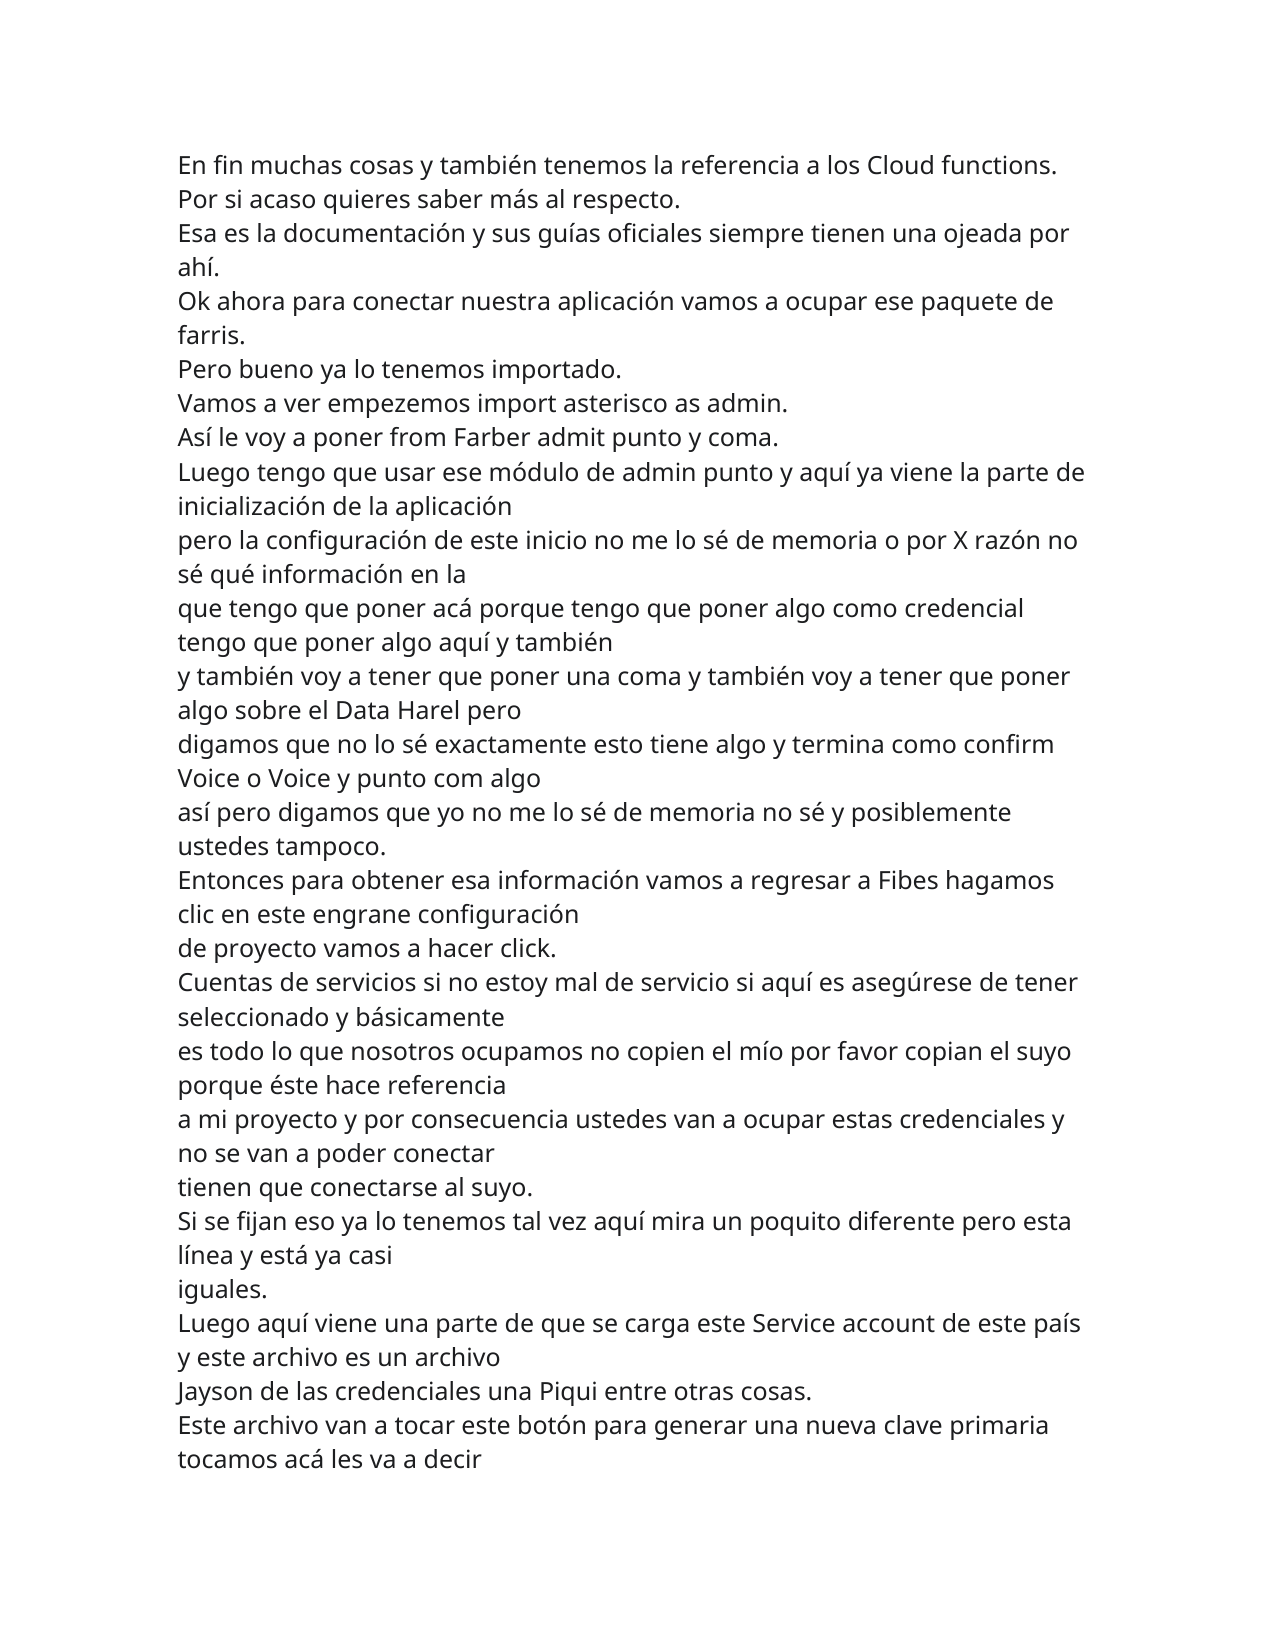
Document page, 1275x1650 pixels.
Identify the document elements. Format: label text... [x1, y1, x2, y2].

text Ok ahora para conectar nuestra aplicación vamos a ocupar ese paquete de farris. [177, 284, 1098, 352]
text Vamos a ver empezemos import asterisco as admin. [177, 386, 1098, 420]
text es todo lo que nosotros ocupamos no copien el mío por favor copian el suyo porque éste hace referencia [177, 1033, 1098, 1101]
text Jayson de las credenciales una Piqui entre otras cosas. [177, 1374, 1098, 1408]
text y también voy a tener que poner una coma y también voy a tener que poner algo sobre el Data Harel pero [177, 658, 1098, 727]
text pero la configuración de este inicio no me lo sé de memoria o por X razón no sé qué información en la [177, 522, 1098, 590]
text de proyecto vamos a hacer click. [177, 931, 1098, 965]
text Cuentas de servicios si no estoy mal de servicio si aquí es asegúrese de tener seleccionado y básicamente [177, 965, 1098, 1033]
text Pero bueno ya lo tenemos importado. [177, 352, 1098, 386]
text a mi proyecto y por consecuencia ustedes van a ocupar estas credenciales y no se van a poder conectar [177, 1101, 1098, 1169]
text así pero digamos que yo no me lo sé de memoria no sé y posiblemente ustedes tampoco. [177, 795, 1098, 863]
text Por si acaso quieres saber más al respecto. [177, 182, 1098, 216]
text Esa es la documentación y sus guías oficiales siempre tienen una ojeada por ahí. [177, 216, 1098, 284]
text iguales. [177, 1272, 1098, 1306]
text tienen que conectarse al suyo. [177, 1169, 1098, 1203]
text que tengo que poner acá porque tengo que poner algo como credencial tengo que poner algo aquí y también [177, 590, 1098, 658]
text digamos que no lo sé exactamente esto tiene algo y termina como confirm Voice o Voice y punto com algo [177, 727, 1098, 795]
text En fin muchas cosas y también tenemos la referencia a los Cloud functions. [177, 148, 1098, 182]
text Este archivo van a tocar este botón para generar una nueva clave primaria tocamos acá les va a decir [177, 1408, 1098, 1476]
text Entonces para obtener esa información vamos a regresar a Fibes hagamos clic en este engrane configuración [177, 863, 1098, 931]
text Luego aquí viene una parte de que se carga este Service account de este país y este archivo es un archivo [177, 1306, 1098, 1374]
text Luego tengo que usar ese módulo de admin punto y aquí ya viene la parte de inicialización de la aplicación [177, 454, 1098, 522]
text Si se fijan eso ya lo tenemos tal vez aquí mira un poquito diferente pero esta línea y está ya casi [177, 1203, 1098, 1272]
text Así le voy a poner from Farber admit punto y coma. [177, 420, 1098, 454]
